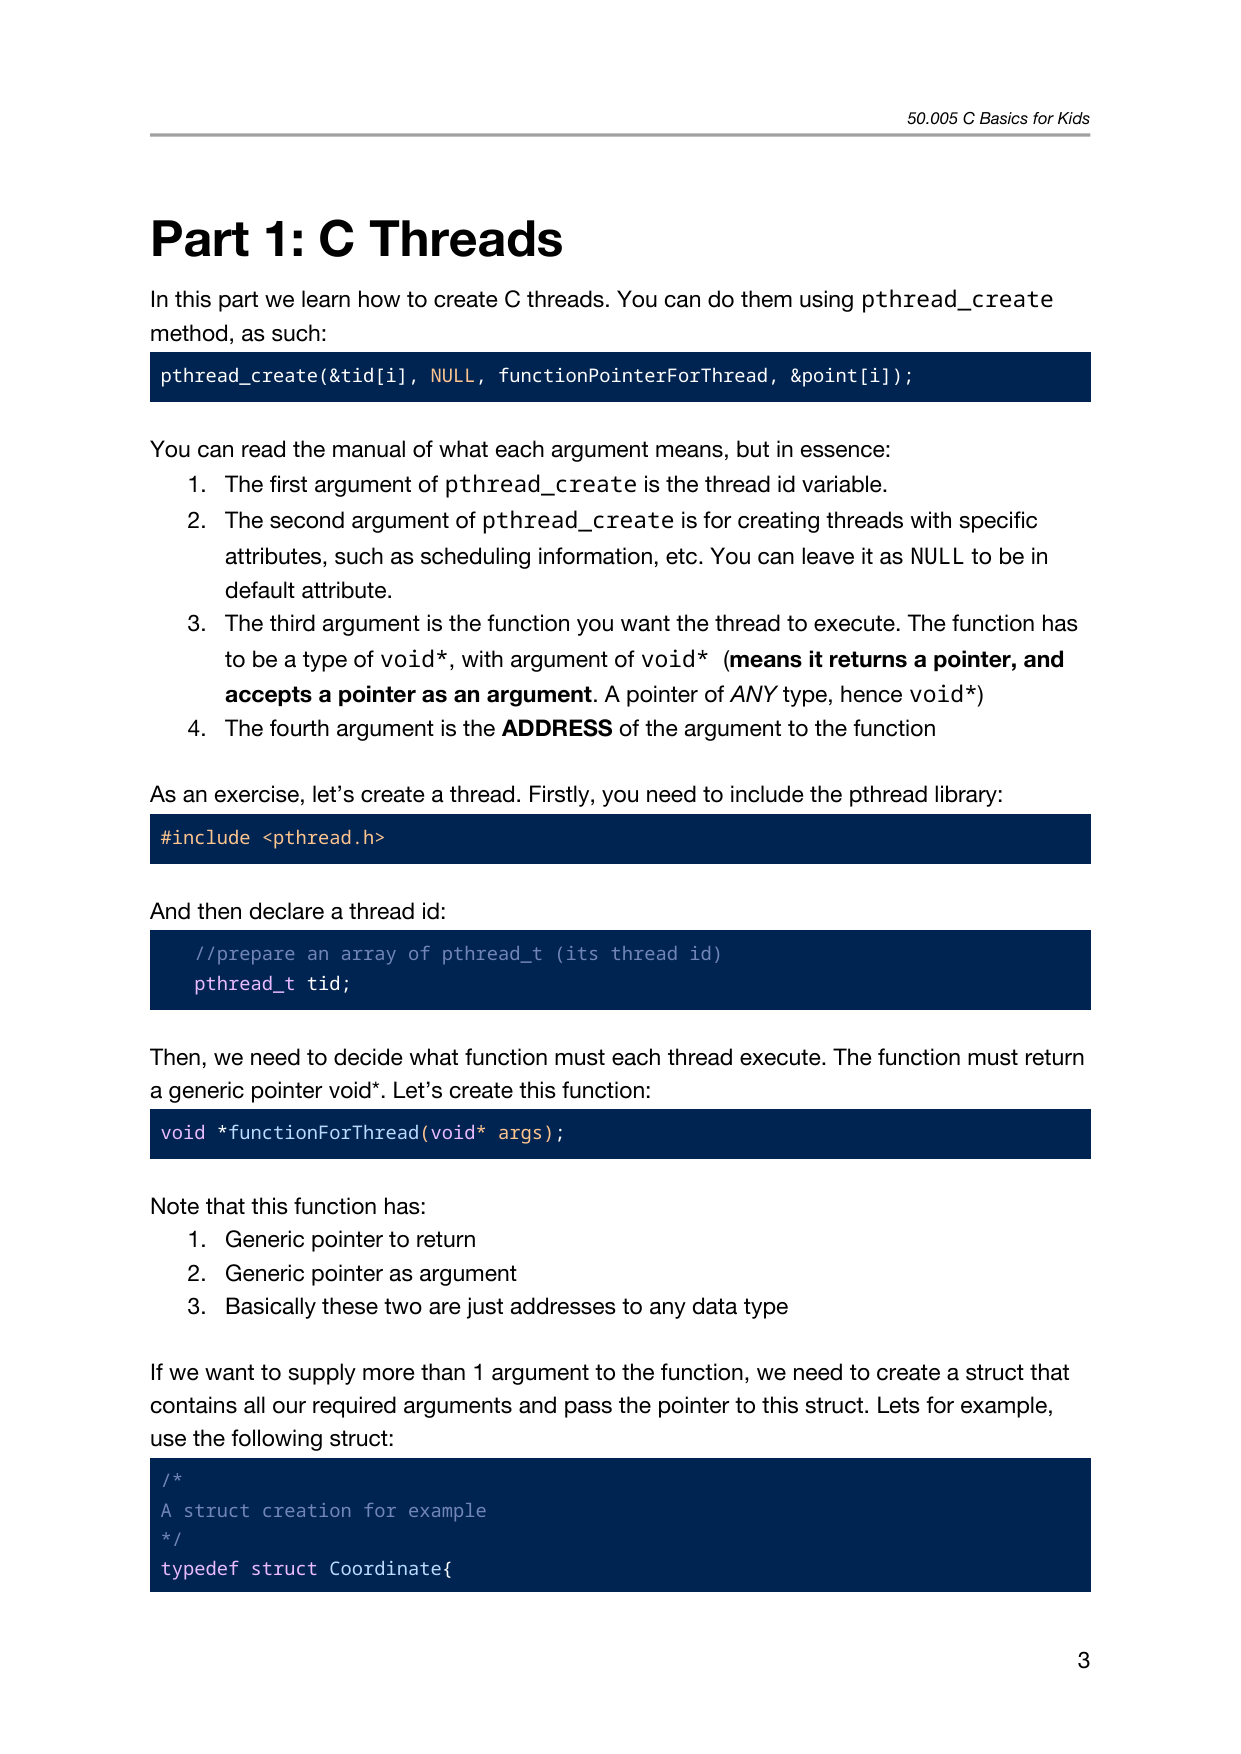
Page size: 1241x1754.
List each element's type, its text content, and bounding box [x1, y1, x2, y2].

text In this part we learn how to create C threads. You can do them using pthread_create method, as such: [150, 283, 1090, 348]
table_header //prepare an array of pthread_t (its thread id) pthread_t tid; [150, 930, 1091, 1010]
table_header #include <pthread.h> [150, 814, 1091, 864]
text You can read the manual of what each argument means, but in essence: [150, 435, 1090, 464]
text If we want to supply more than 1 argument to the function, we need to create a struct that contains all our required arguments and pass the pointer to this struct. Lets for example, use the following struct: [150, 1358, 1090, 1453]
table_header pthread_create(&tid[i], NULL, functionPointerForThread, &point[i]); [150, 352, 1091, 402]
list Basically these two are just addresses to any data type [187, 1292, 1090, 1321]
table_header void *functionForThread(void* args); [150, 1109, 1091, 1159]
subtitle Part 1: C Threads [150, 208, 1090, 271]
text As an exercise, let’s create a thread. Firstly, you need to include the pthread library: [150, 781, 1090, 809]
list Generic pointer to return [187, 1226, 1090, 1254]
list The second argument of pthread_create is for creating threads with specific attributes, such as scheduling information, etc. You can leave it as NULL to be in default attribute. [187, 504, 1090, 605]
text Note that this function has: [150, 1192, 1090, 1221]
list The first argument of pthread_create is the thread id variable. [187, 468, 1090, 500]
text And then declare a thread id: [150, 897, 1090, 926]
list The fourth argument is the ADDRESS of the argument to the function [187, 714, 1090, 743]
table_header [150, 1458, 1091, 1592]
list The third argument is the function you want the thread to execute. The function has to be a type of void*, with argument of void* (means it returns a pointer, and accepts a pointer as an argument. A pointer of ANY type, hence void*) [187, 609, 1090, 710]
text Then, we need to decide what function must each thread execute. The function must return a generic pointer void*. Let’s create this function: [150, 1043, 1090, 1105]
list Generic pointer as argument [187, 1259, 1090, 1287]
